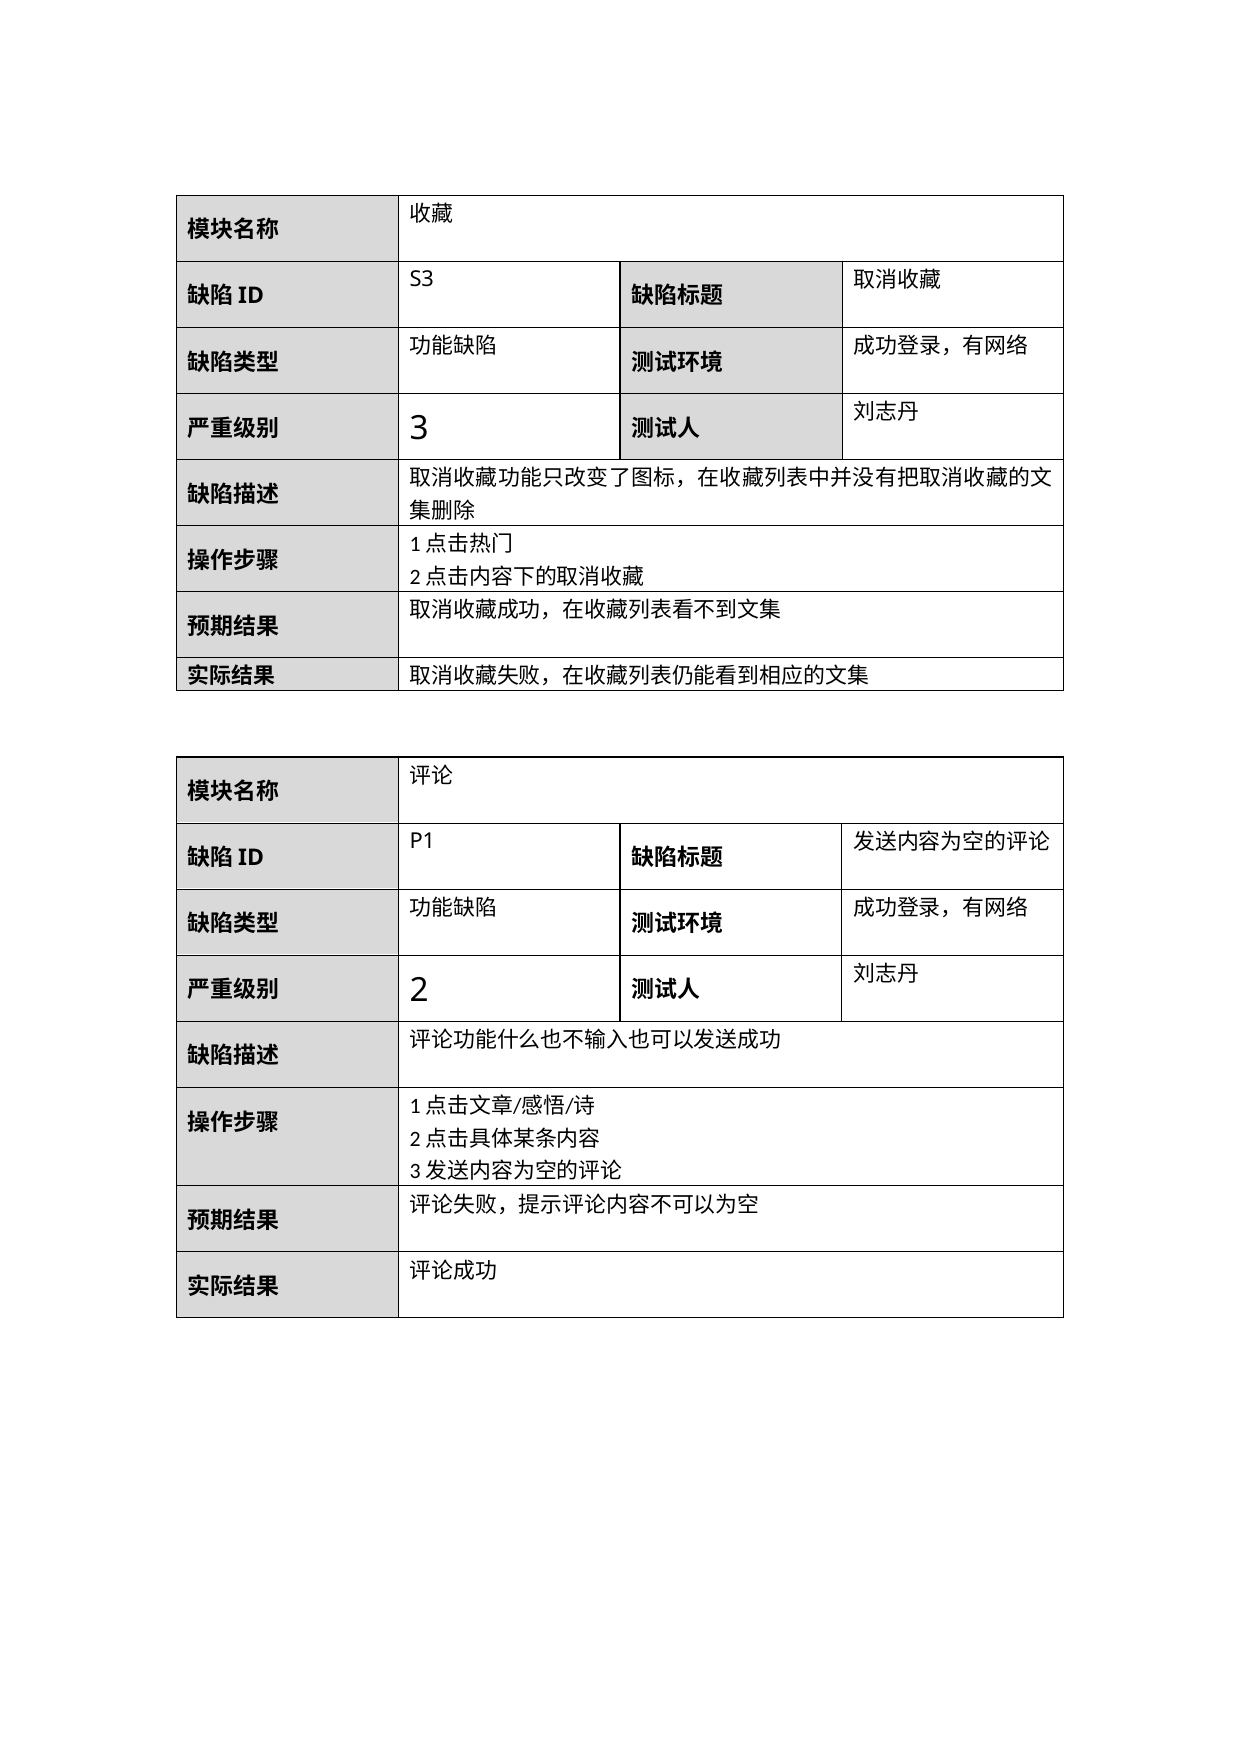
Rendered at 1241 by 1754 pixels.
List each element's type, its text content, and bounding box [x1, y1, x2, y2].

table_cell 发送内容为空的评论 [842, 824, 1063, 888]
table_cell 3 [399, 394, 619, 459]
table_cell 1 点击文章/感悟/诗 2 点击具体某条内容 3 发送内容为空的评论 [399, 1088, 1063, 1185]
table_cell 严重级别 [177, 394, 398, 459]
table_cell 缺陷类型 [177, 328, 398, 393]
table_cell 成功登录，有网络 [843, 328, 1063, 393]
table_cell 缺陷ID [177, 824, 398, 888]
table_cell 缺陷描述 [177, 460, 398, 525]
table_header 评论 [399, 758, 1063, 822]
table_cell 评论功能什么也不输入也可以发送成功 [399, 1022, 1063, 1087]
table_cell 1 点击热门 2 点击内容下的取消收藏 [399, 526, 1063, 591]
table_cell 实际结果 [177, 658, 398, 690]
table_cell 功能缺陷 [399, 890, 619, 954]
table_cell 成功登录，有网络 [842, 890, 1063, 954]
table_cell 刘志丹 [842, 956, 1063, 1021]
table_cell 取消收藏 [843, 262, 1063, 327]
table_cell S3 [399, 262, 619, 327]
table_cell 缺陷ID [177, 262, 398, 327]
table_cell 评论成功 [399, 1252, 1063, 1317]
table_cell 实际结果 [177, 1252, 398, 1317]
table_cell 取消收藏成功，在收藏列表看不到文集 [399, 592, 1063, 657]
table_cell 缺陷描述 [177, 1022, 398, 1087]
table_cell 缺陷标题 [621, 262, 842, 327]
table_cell 预期结果 [177, 1186, 398, 1251]
table_cell 预期结果 [177, 592, 398, 657]
table_cell 严重级别 [177, 956, 398, 1021]
table_cell 测试环境 [621, 328, 842, 393]
table_cell 取消收藏功能只改变了图标，在收藏列表中并没有把取消收藏的文集删除 [399, 460, 1063, 525]
table_header 模块名称 [177, 758, 398, 822]
table_cell 缺陷标题 [621, 824, 841, 888]
table_cell 测试环境 [621, 890, 841, 954]
table_cell P1 [399, 824, 619, 888]
table_cell 取消收藏失败，在收藏列表仍能看到相应的文集 [399, 658, 1063, 690]
table_cell 测试人 [621, 956, 841, 1021]
table_cell 2 [399, 956, 619, 1021]
table_cell 刘志丹 [843, 394, 1063, 459]
table_cell 缺陷类型 [177, 890, 398, 954]
table_cell 测试人 [621, 394, 842, 459]
table_cell 操作步骤 [177, 1088, 398, 1185]
table_cell 功能缺陷 [399, 328, 619, 393]
table_cell 操作步骤 [177, 526, 398, 591]
table_cell 评论失败，提示评论内容不可以为空 [399, 1186, 1063, 1251]
table_header 收藏 [399, 196, 1063, 261]
table_header 模块名称 [177, 196, 398, 261]
